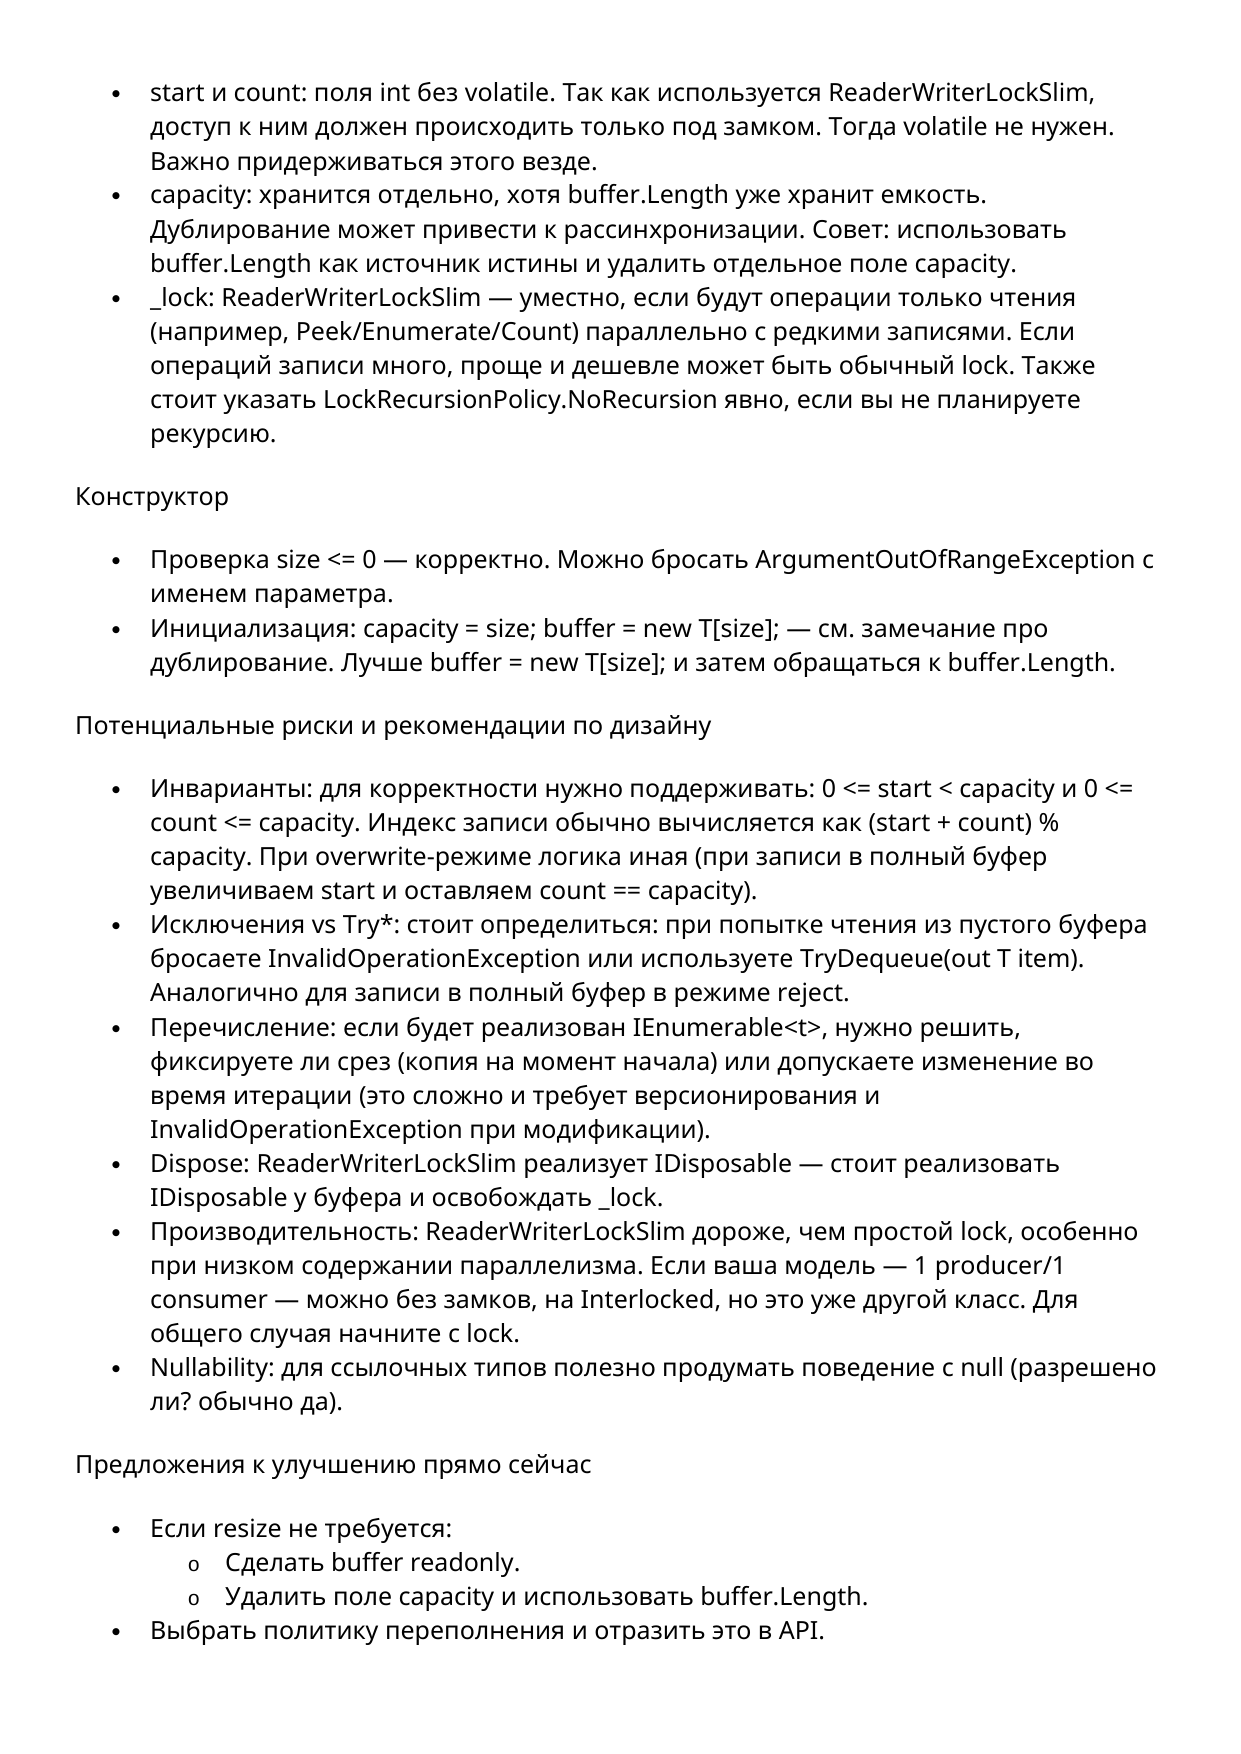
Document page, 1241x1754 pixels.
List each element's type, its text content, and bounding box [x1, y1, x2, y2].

list Nullability: для ссылочных типов полезно продумать поведение с null (разрешено ли? обычно да). [112, 1350, 1165, 1418]
list Dispose: ReaderWriterLockSlim реализует IDisposable — стоит реализовать IDisposable у буфера и освобождать _lock. [112, 1145, 1165, 1213]
list start и count: поля int без volatile. Так как используется ReaderWriterLockSlim, доступ к ним должен происходить только под замком. Тогда volatile не нужен. Важно придерживаться этого везде. [112, 75, 1165, 177]
list _lock: ReaderWriterLockSlim — уместно, если будут операции только чтения (например, Peek/Enumerate/Count) параллельно с редкими записями. Если операций записи много, проще и дешевле может быть обычный lock. Также стоит указать LockRecursionPolicy.NoRecursion явно, если вы не планируете рекурсию. [112, 279, 1165, 450]
text Потенциальные риски и рекомендации по дизайну [75, 707, 1165, 742]
list Выбрать политику переполнения и отразить это в API. [112, 1612, 1165, 1647]
list Сделать buffer readonly. [187, 1544, 1165, 1578]
list capacity: хранится отдельно, хотя buffer.Length уже хранит емкость. Дублирование может привести к рассинхронизации. Совет: использовать buffer.Length как источник истины и удалить отдельное поле capacity. [112, 177, 1165, 279]
text Предложения к улучшению прямо сейчас [75, 1447, 1165, 1481]
list Перечисление: если будет реализован IEnumerable<t>, нужно решить, фиксируете ли срез (копия на момент начала) или допускаете изменение во время итерации (это сложно и требует версионирования и InvalidOperationException при модификации). [112, 1009, 1165, 1145]
list Производительность: ReaderWriterLockSlim дороже, чем простой lock, особенно при низком содержании параллелизма. Если ваша модель — 1 producer/1 consumer — можно без замков, на Interlocked, но это уже другой класс. Для общего случая начните с lock. [112, 1213, 1165, 1350]
list Инварианты: для корректности нужно поддерживать: 0 <= start < capacity и 0 <= count <= capacity. Индекс записи обычно вычисляется как (start + count) % capacity. При overwrite-режиме логика иная (при записи в полный буфер увеличиваем start и оставляем count == capacity). [112, 771, 1165, 907]
list Исключения vs Try*: стоит определиться: при попытке чтения из пустого буфера бросаете InvalidOperationException или используете TryDequeue(out T item). Аналогично для записи в полный буфер в режиме reject. [112, 907, 1165, 1009]
text Конструктор [75, 479, 1165, 513]
list Если resize не требуется: [112, 1510, 1165, 1544]
list Проверка size <= 0 — корректно. Можно бросать ArgumentOutOfRangeException с именем параметра. [112, 542, 1165, 610]
list Инициализация: capacity = size; buffer = new T[size]; — см. замечание про дублирование. Лучше buffer = new T[size]; и затем обращаться к buffer.Length. [112, 610, 1165, 678]
list Удалить поле capacity и использовать buffer.Length. [187, 1578, 1165, 1612]
